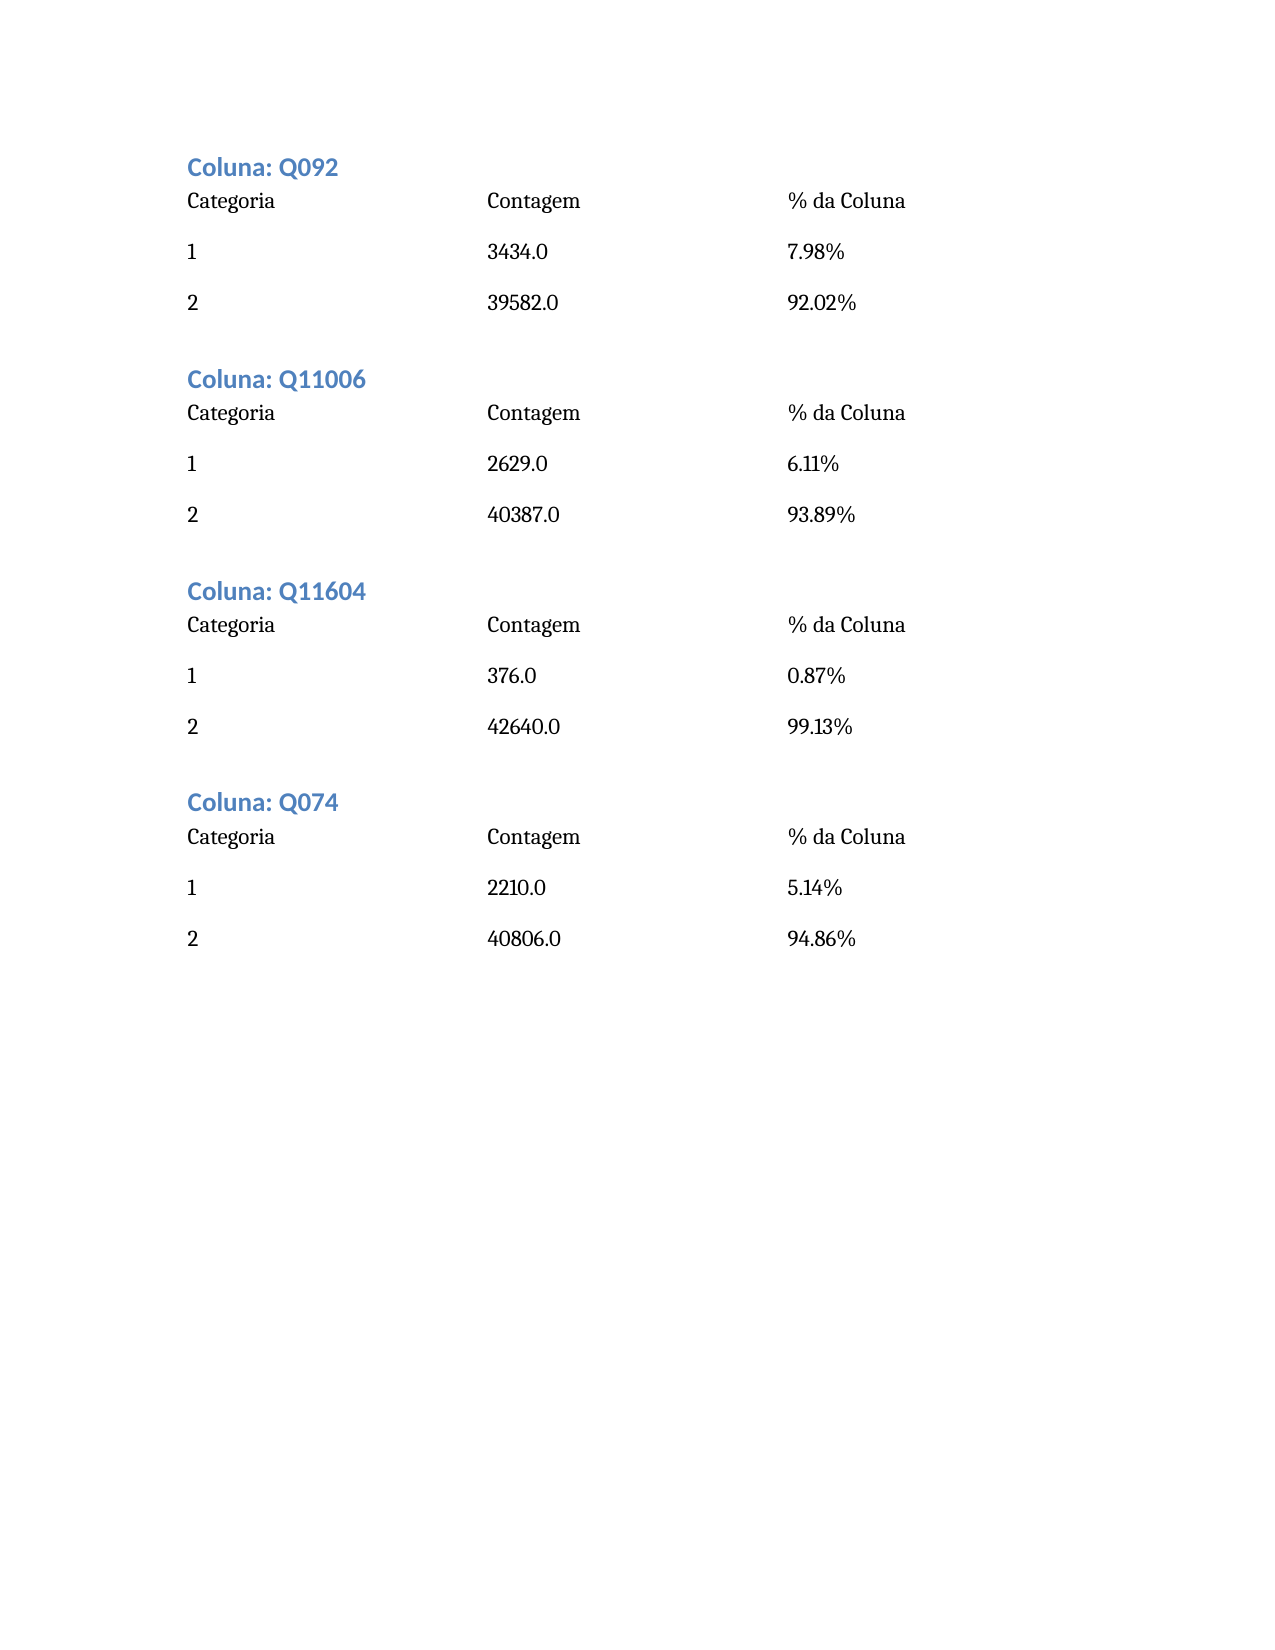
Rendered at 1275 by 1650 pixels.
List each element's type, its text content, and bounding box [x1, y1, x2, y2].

table_cell 40806.0 [476, 926, 776, 977]
subtitle Coluna: Q074 [187, 786, 1087, 819]
subtitle Coluna: Q11006 [187, 362, 1087, 395]
subtitle Coluna: Q092 [187, 150, 1087, 183]
table_header Categoria [176, 188, 476, 239]
table_header Contagem [476, 612, 776, 663]
table_cell 2210.0 [476, 875, 776, 926]
table_cell 2 [176, 290, 476, 341]
table_header % da Coluna [776, 612, 1076, 663]
table_header Contagem [476, 824, 776, 874]
table_cell 6.11% [776, 451, 1076, 502]
table_cell 1 [176, 239, 476, 290]
table_header % da Coluna [776, 824, 1076, 874]
table_header Contagem [476, 400, 776, 451]
table_cell 1 [176, 663, 476, 714]
table_cell 39582.0 [476, 290, 776, 341]
table_cell 1 [176, 875, 476, 926]
table_header Categoria [176, 400, 476, 451]
table_cell 93.89% [776, 502, 1076, 553]
table_cell 376.0 [476, 663, 776, 714]
table_cell 99.13% [776, 714, 1076, 765]
table_cell 92.02% [776, 290, 1076, 341]
table_cell 2629.0 [476, 451, 776, 502]
table_cell 40387.0 [476, 502, 776, 553]
subtitle Coluna: Q11604 [187, 574, 1087, 607]
table_cell 0.87% [776, 663, 1076, 714]
table_header % da Coluna [776, 400, 1076, 451]
table_cell 94.86% [776, 926, 1076, 977]
table_cell 7.98% [776, 239, 1076, 290]
table_cell 2 [176, 926, 476, 977]
table_header Contagem [476, 188, 776, 239]
table_header Categoria [176, 824, 476, 874]
table_cell 3434.0 [476, 239, 776, 290]
table_header Categoria [176, 612, 476, 663]
table_cell 2 [176, 502, 476, 553]
table_header % da Coluna [776, 188, 1076, 239]
table_cell 1 [176, 451, 476, 502]
table_cell 5.14% [776, 875, 1076, 926]
table_cell 42640.0 [476, 714, 776, 765]
table_cell 2 [176, 714, 476, 765]
